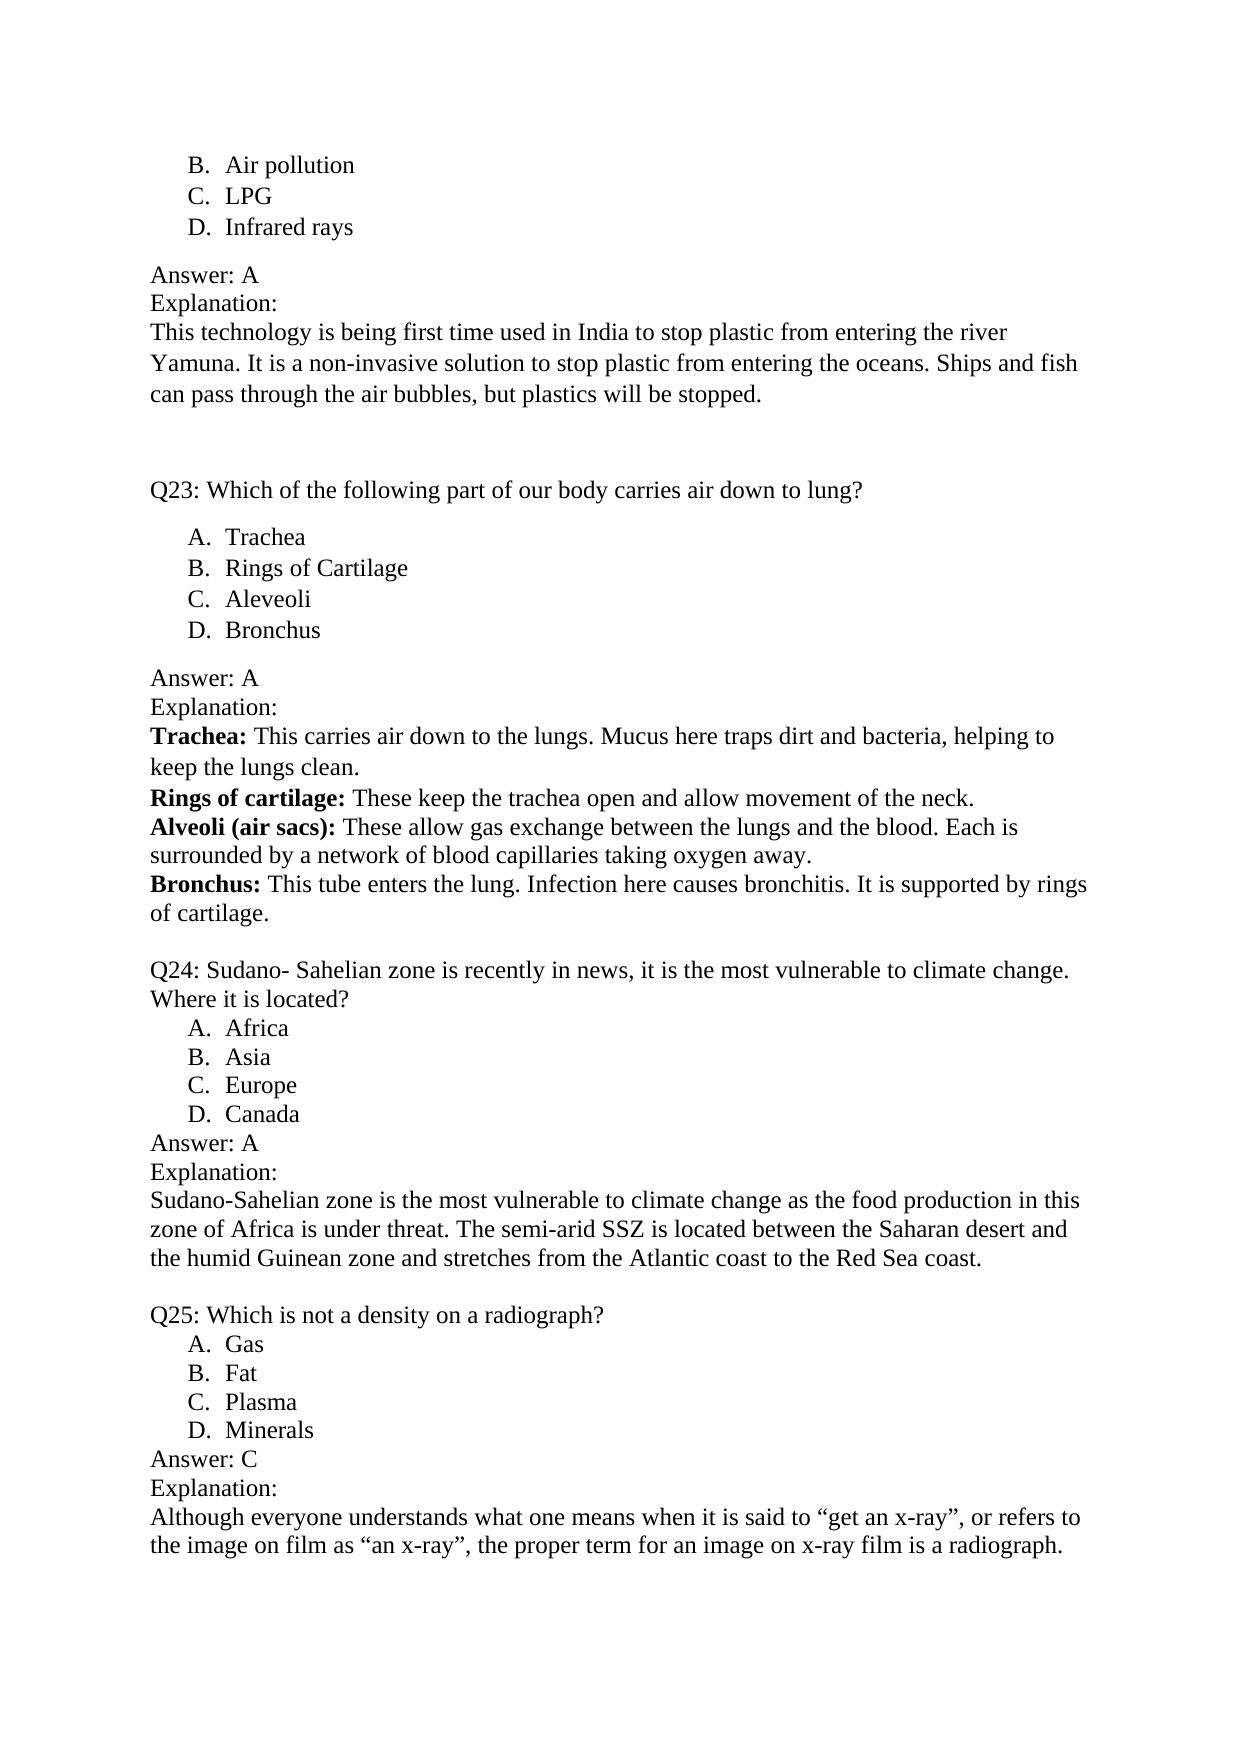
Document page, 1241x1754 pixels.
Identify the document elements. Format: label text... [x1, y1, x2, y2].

list Minerals [187, 1415, 1090, 1444]
list Air pollution [187, 150, 1090, 179]
list Infrared rays [187, 212, 1090, 241]
list Rings of Cartilage [187, 553, 1090, 582]
text Answer: A [150, 1128, 1090, 1157]
text Bronchus: This tube enters the lung. Infection here causes bronchitis. It is supported by rings of cartilage. [150, 869, 1090, 927]
list Africa [187, 1013, 1090, 1042]
list LPG [187, 181, 1090, 210]
list Asia [187, 1042, 1090, 1070]
list Aleveoli [187, 584, 1090, 613]
text Explanation: [150, 288, 1090, 317]
text Q25: Which is not a density on a radiograph? [150, 1300, 1090, 1329]
text Trachea: This carries air down to the lungs. Mucus here traps dirt and bacteria, helping to keep the lungs clean. [150, 721, 1090, 781]
list Fat [187, 1358, 1090, 1387]
text Q24: Sudano- Sahelian zone is recently in news, it is the most vulnerable to climate change. Where it is located? [150, 955, 1090, 1013]
list Bronchus [187, 616, 1090, 644]
text Rings of cartilage: These keep the trachea open and allow movement of the neck. [150, 783, 1090, 812]
text Sudano-Sahelian zone is the most vulnerable to climate change as the food production in this zone of Africa is under threat. The semi-arid SSZ is located between the Saharan desert and the humid Guinean zone and stretches from the Atlantic coast to the Red Sea coast. [150, 1185, 1090, 1272]
text Answer: A [150, 260, 1090, 288]
list Europe [187, 1070, 1090, 1099]
text Answer: A [150, 663, 1090, 692]
text Alveoli (air sacs): These allow gas exchange between the lungs and the blood. Each is surrounded by a network of blood capillaries taking oxygen away. [150, 812, 1090, 869]
text This technology is being first time used in India to stop plastic from entering the river Yamuna. It is a non-invasive solution to stop plastic from entering the oceans. Ships and fish can pass through the air bubbles, but plastics will be stopped. [150, 317, 1090, 408]
list Gas [187, 1329, 1090, 1358]
list Canada [187, 1099, 1090, 1128]
text Q23: Which of the following part of our body carries air down to lung? [150, 475, 1090, 503]
text Explanation: [150, 692, 1090, 721]
text Explanation: [150, 1157, 1090, 1185]
text Answer: C [150, 1444, 1090, 1473]
text Explanation: [150, 1473, 1090, 1502]
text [150, 1502, 1090, 1559]
list Trachea [187, 522, 1090, 551]
list Plasma [187, 1387, 1090, 1415]
